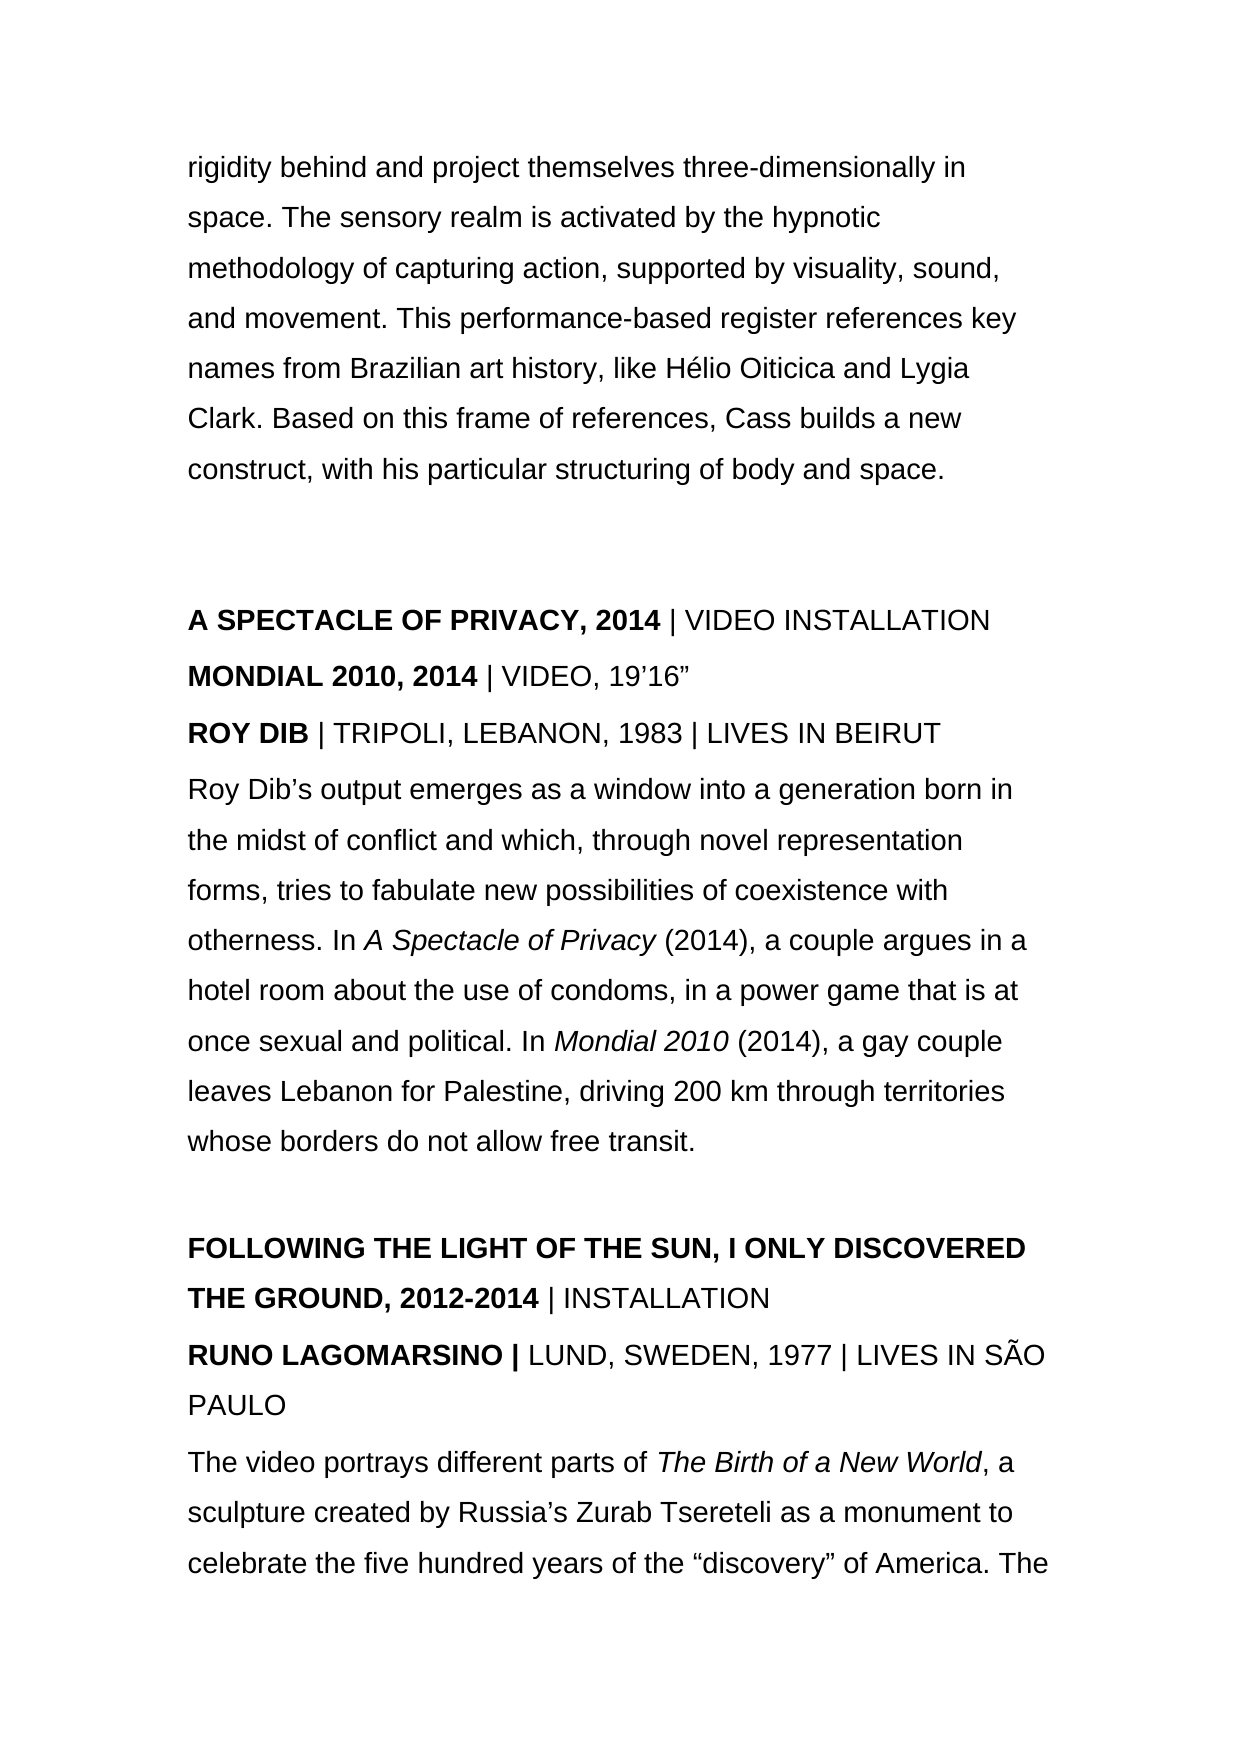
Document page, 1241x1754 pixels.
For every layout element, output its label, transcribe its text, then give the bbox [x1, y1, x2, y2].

text Mondial 2010, 2014 | Video, 19’16” [187, 659, 1053, 693]
text Roy Dib’s output emerges as a window into a generation born in the midst of conflict and which, through novel representation forms, tries to fabulate new possibilities of coexistence with otherness. In A Spectacle of Privacy (2014), a couple argues in a hotel room about the use of condoms, in a power game that is at once sexual and political. In Mondial 2010 (2014), a gay couple leaves Lebanon for Palestine, driving 200 km through territories whose borders do not allow free transit. [187, 772, 1053, 1158]
text A Spectacle of Privacy, 2014 | Video installation [187, 602, 1053, 636]
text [187, 150, 1053, 485]
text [187, 1445, 1053, 1579]
text Runo Lagomarsino | Lund, Sweden, 1977 | Lives in São Paulo [187, 1338, 1053, 1422]
text Following the Light of the Sun, I Only Discovered the Ground, 2012-2014 | INSTALLATION [187, 1231, 1053, 1315]
text Roy Dib | Tripoli, Lebanon, 1983 | Lives in Beirut [187, 716, 1053, 749]
